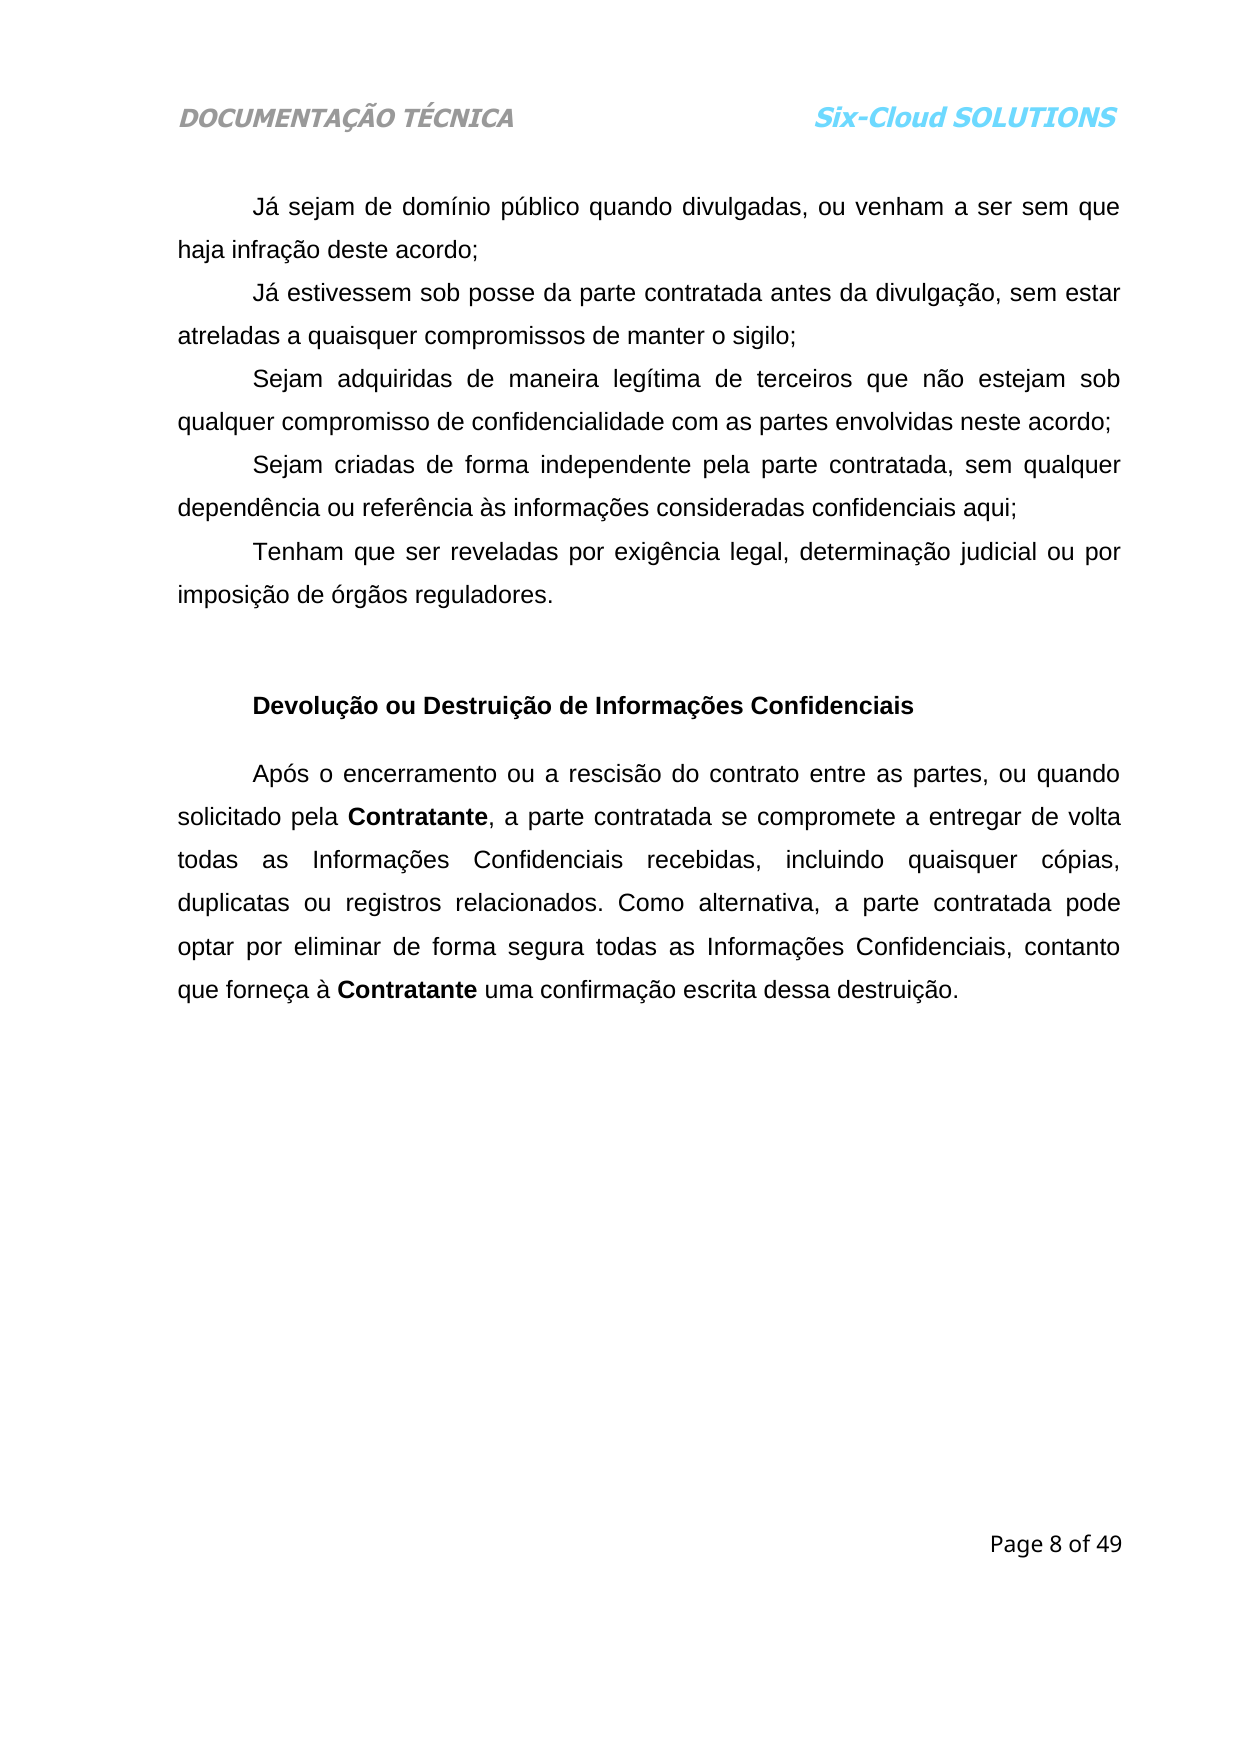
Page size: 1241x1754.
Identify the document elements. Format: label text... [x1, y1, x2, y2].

text Tenham que ser reveladas por exigência legal, determinação judicial ou por imposição de órgãos reguladores. [177, 537, 1122, 608]
text Após o encerramento ou a rescisão do contrato entre as partes, ou quando solicitado pela Contratante, a parte contratada se compromete a entregar de volta todas as Informações Confidenciais recebidas, incluindo quaisquer cópias, duplicatas ou registros relacionados. Como alternativa, a parte contratada pode optar por eliminar de forma segura todas as Informações Confidenciais, contanto que forneça à Contratante uma confirmação escrita dessa destruição. [177, 759, 1122, 1003]
text Já estivessem sob posse da parte contratada antes da divulgação, sem estar atreladas a quaisquer compromissos de manter o sigilo; [177, 278, 1122, 350]
text Devolução ou Destruição de Informações Confidenciais [177, 691, 1122, 720]
text Sejam criadas de forma independente pela parte contratada, sem qualquer dependência ou referência às informações consideradas confidenciais aqui; [177, 450, 1122, 522]
text Sejam adquiridas de maneira legítima de terceiros que não estejam sob qualquer compromisso de confidencialidade com as partes envolvidas neste acordo; [177, 364, 1122, 436]
text Já sejam de domínio público quando divulgadas, ou venham a ser sem que haja infração deste acordo; [177, 192, 1122, 263]
